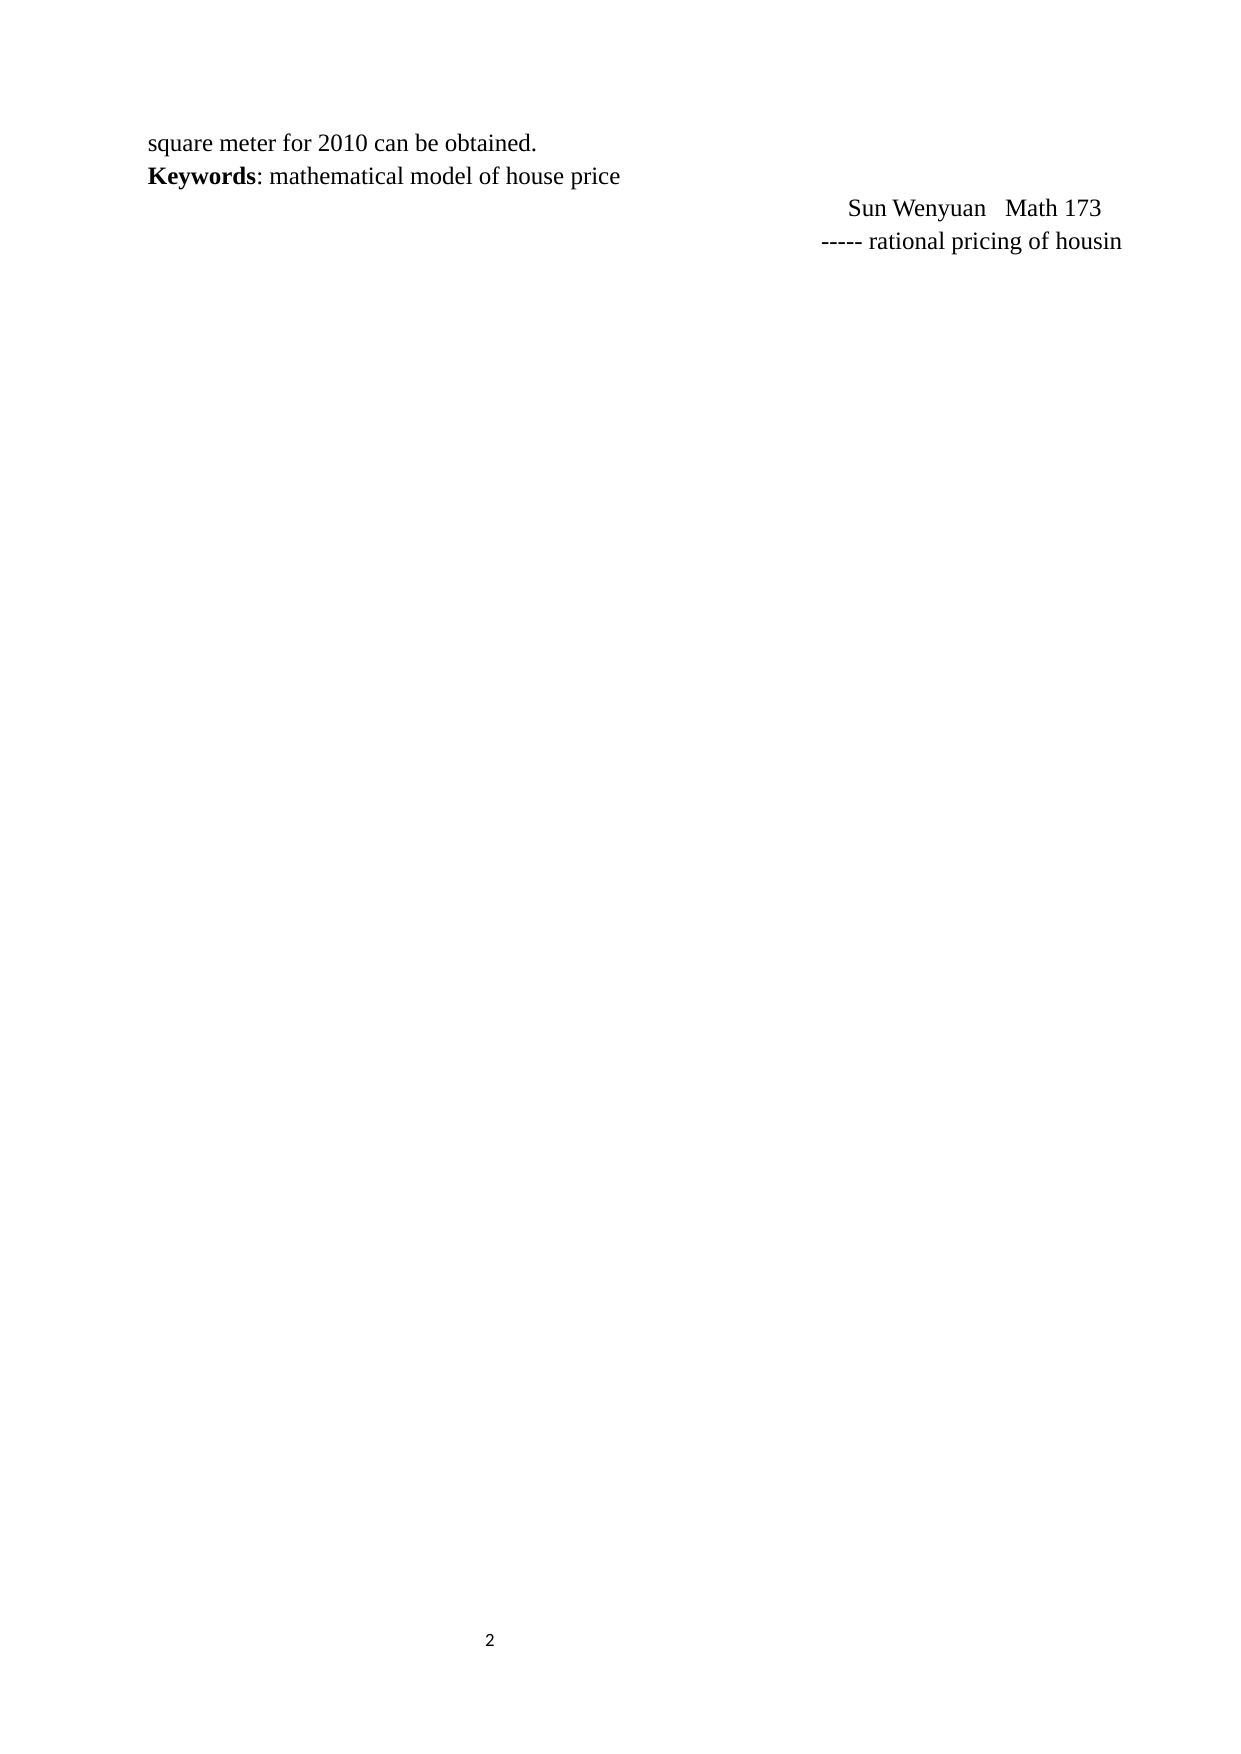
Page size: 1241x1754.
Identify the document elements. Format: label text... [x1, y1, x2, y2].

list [148, 127, 1122, 159]
list Keywords: mathematical model of house price [148, 159, 1122, 192]
list ----- rational pricing of housin [148, 224, 1122, 257]
list Sun Wenyuan Math 173 [804, 192, 1122, 224]
